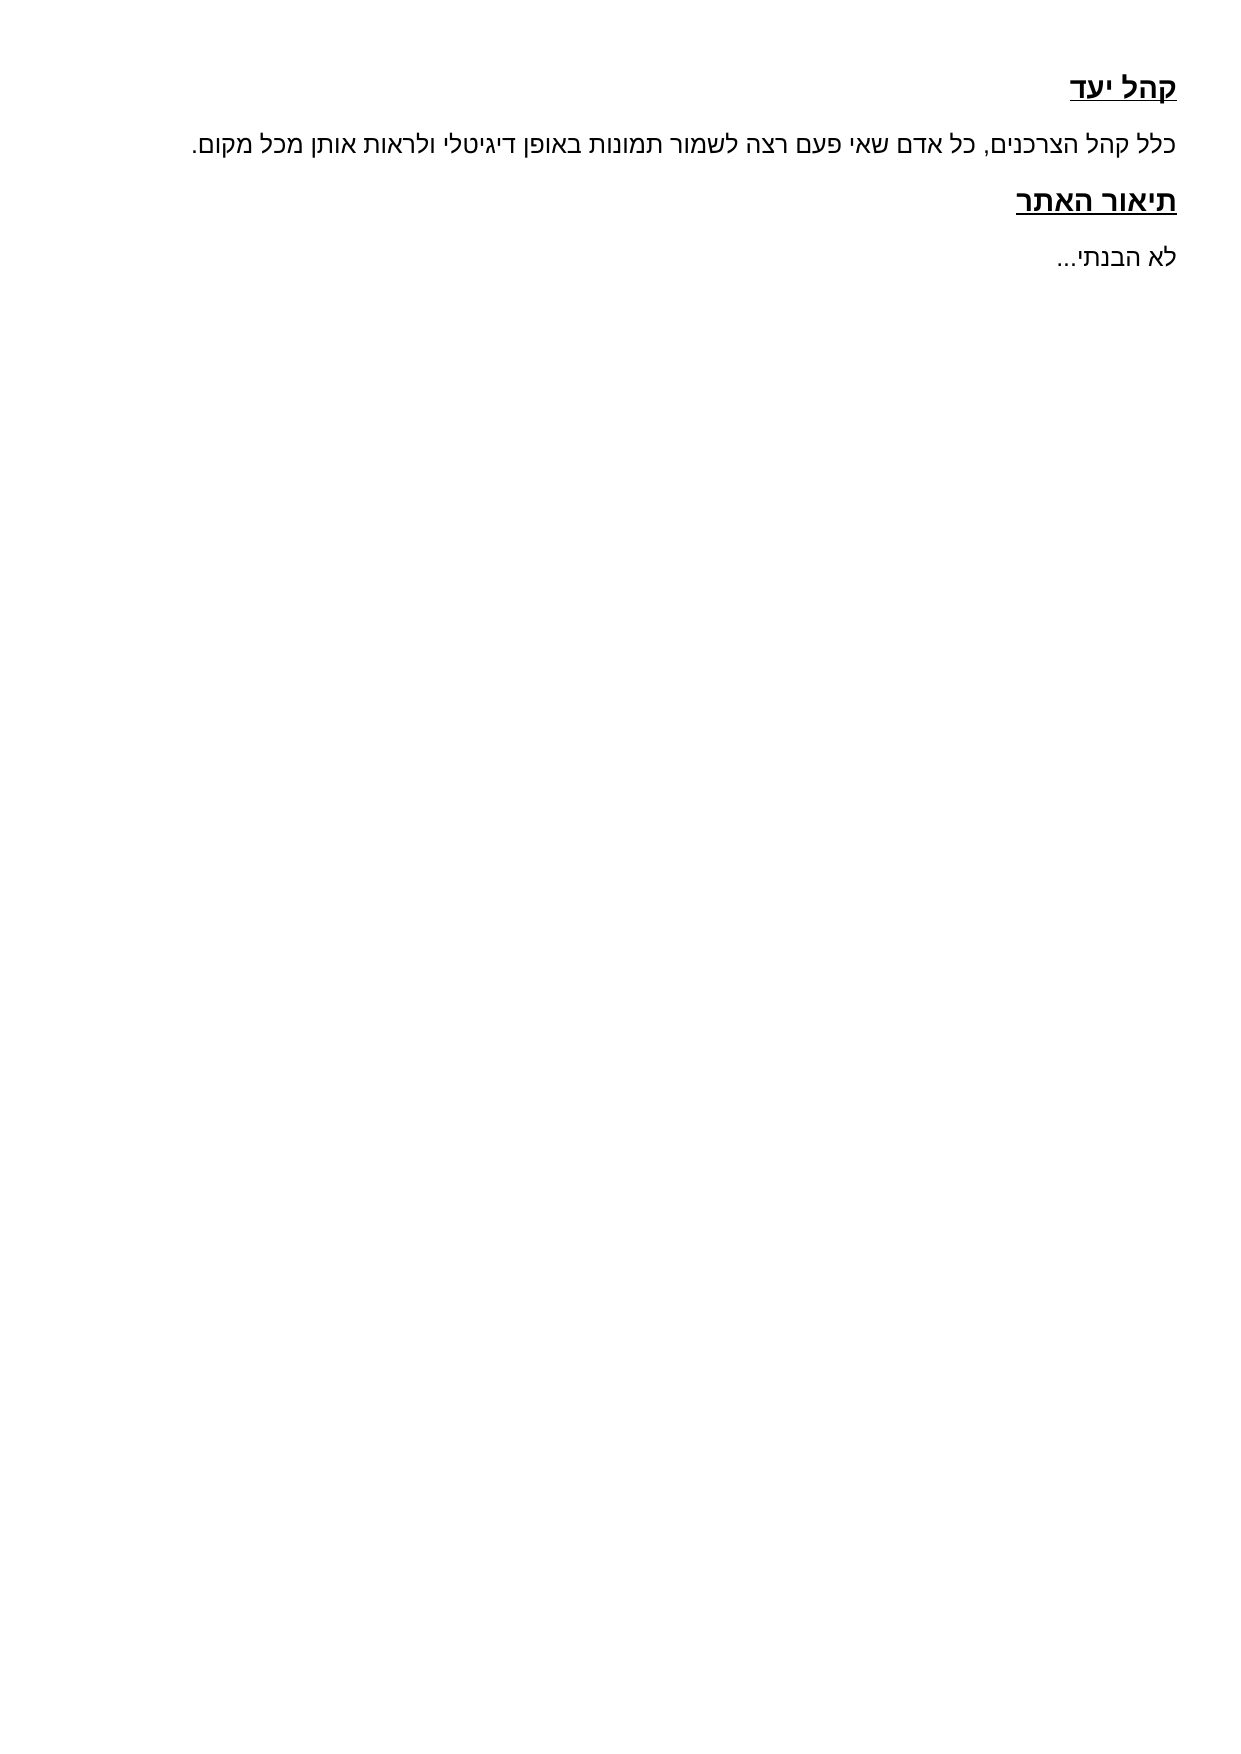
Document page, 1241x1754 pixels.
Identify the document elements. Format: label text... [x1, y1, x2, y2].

text קהל יעד [44, 71, 1177, 104]
text כלל קהל הצרכנים, כל אדם שאי פעם רצה לשמור תמונות באופן דיגיטלי ולראות אותן מכל מקום. [44, 130, 1177, 159]
text תיאור האתר [44, 184, 1177, 217]
text לא הבנתי... [44, 243, 1177, 272]
